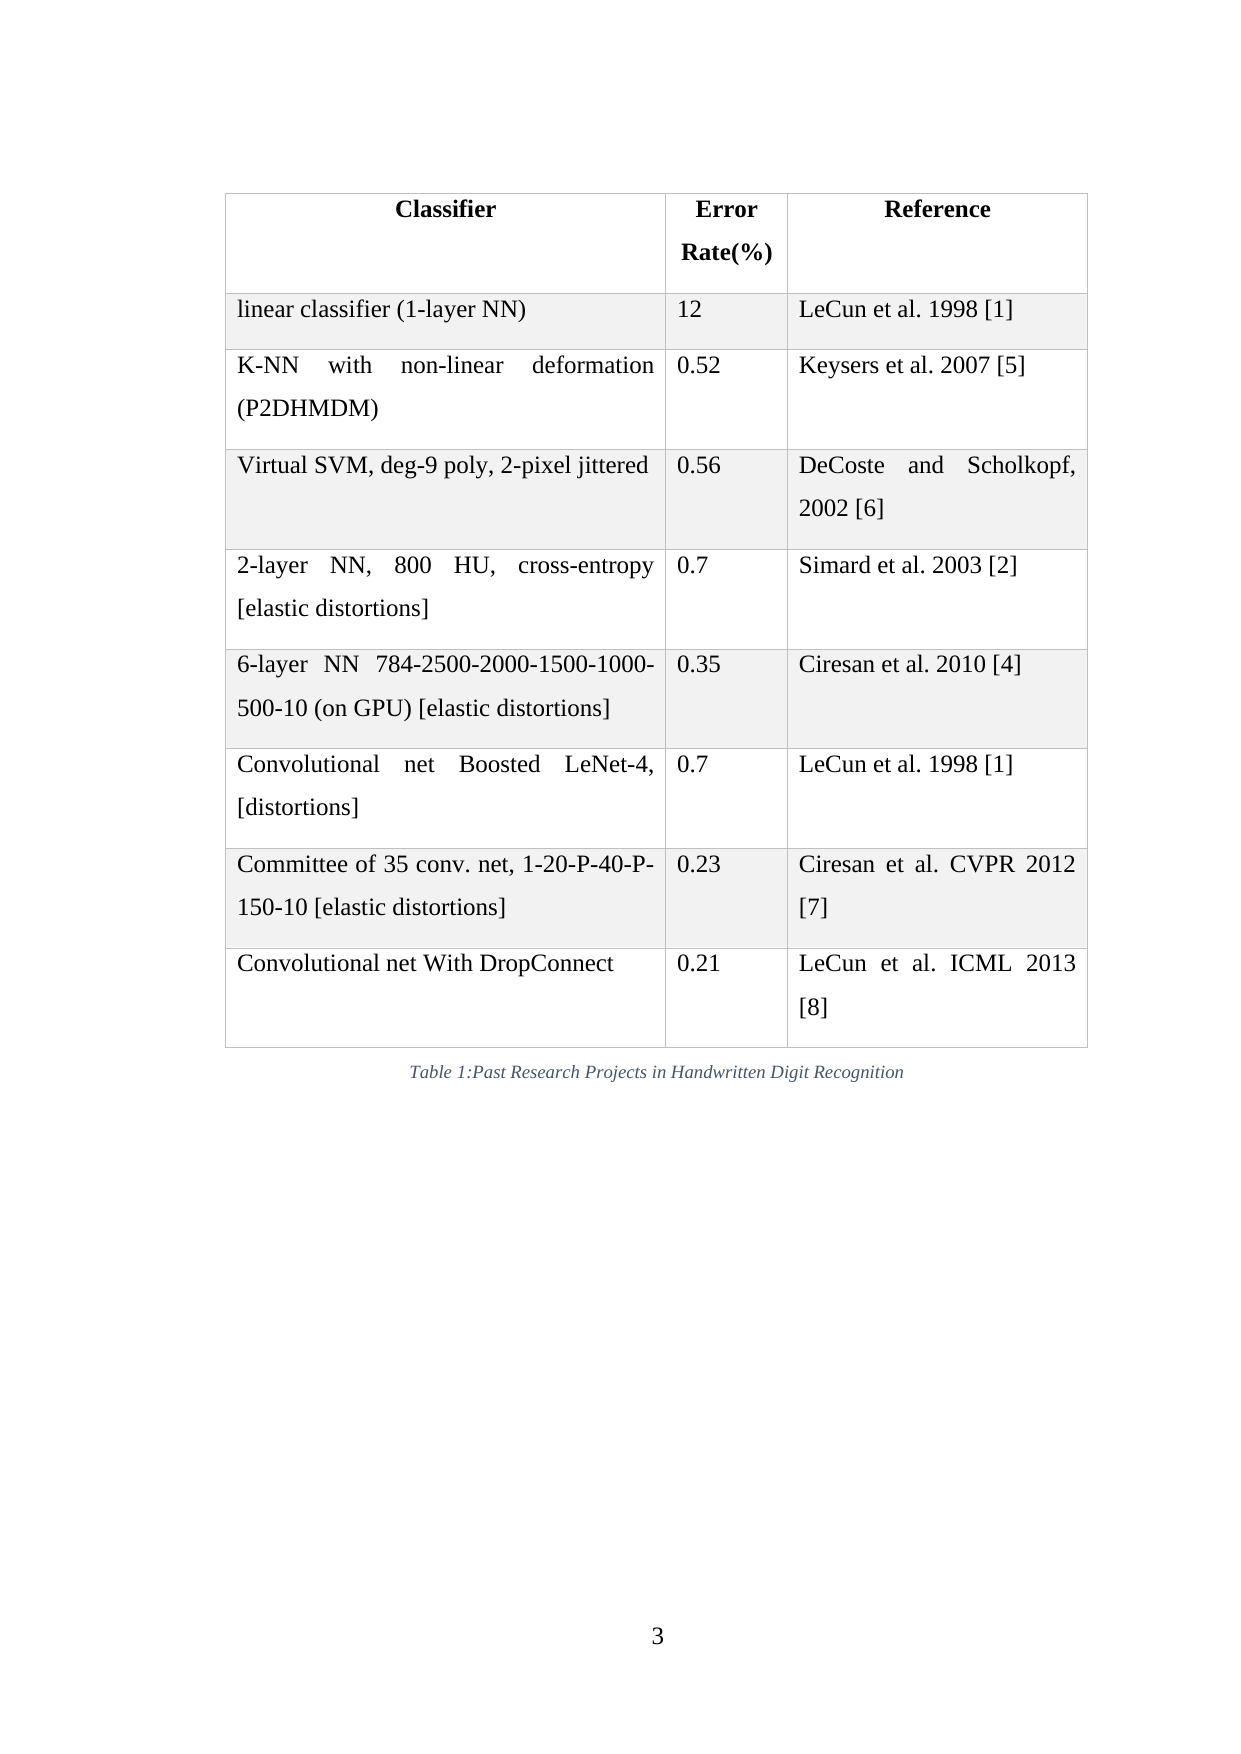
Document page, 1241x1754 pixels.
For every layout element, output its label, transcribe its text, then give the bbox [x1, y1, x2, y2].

table_cell LeCun et al. 1998 [1] [788, 749, 1087, 848]
table_cell 0.35 [666, 650, 787, 748]
table_cell 0.7 [666, 749, 787, 848]
table_cell 12 [666, 294, 787, 349]
table_cell 0.23 [666, 849, 787, 947]
table_cell Ciresan et al. 2010 [4] [788, 650, 1087, 748]
table_cell 0.7 [666, 550, 787, 648]
table_cell linear classifier (1-layer NN) [226, 294, 665, 349]
table_cell LeCun et al. ICML 2013 [8] [788, 949, 1087, 1047]
table_cell Convolutional net With DropConnect [226, 949, 665, 1047]
table_cell Keysers et al. 2007 [5] [788, 350, 1087, 449]
table_cell Convolutional net Boosted LeNet-4, [distortions] [226, 749, 665, 848]
table_cell 0.21 [666, 949, 787, 1047]
table_header Error Rate(%) [666, 194, 787, 293]
table_cell LeCun et al. 1998 [1] [788, 294, 1087, 349]
table_cell 0.56 [666, 450, 787, 549]
text Table 1:Past Research Projects in Handwritten Digit Recognition [225, 1061, 1090, 1082]
table_cell 6-layer NN 784-2500-2000-1500-1000-500-10 (on GPU) [elastic distortions] [226, 650, 665, 748]
table_header Reference [788, 194, 1087, 293]
table_cell 2-layer NN, 800 HU, cross-entropy [elastic distortions] [226, 550, 665, 648]
table_cell Ciresan et al. CVPR 2012 [7] [788, 849, 1087, 947]
table_header Classifier [226, 194, 665, 293]
table_cell 0.52 [666, 350, 787, 449]
table_cell K-NN with non-linear deformation (P2DHMDM) [226, 350, 665, 449]
table_cell Simard et al. 2003 [2] [788, 550, 1087, 648]
table_cell DeCoste and Scholkopf, 2002 [6] [788, 450, 1087, 549]
table_cell Virtual SVM, deg-9 poly, 2-pixel jittered [226, 450, 665, 549]
table_cell Committee of 35 conv. net, 1-20-P-40-P-150-10 [elastic distortions] [226, 849, 665, 947]
